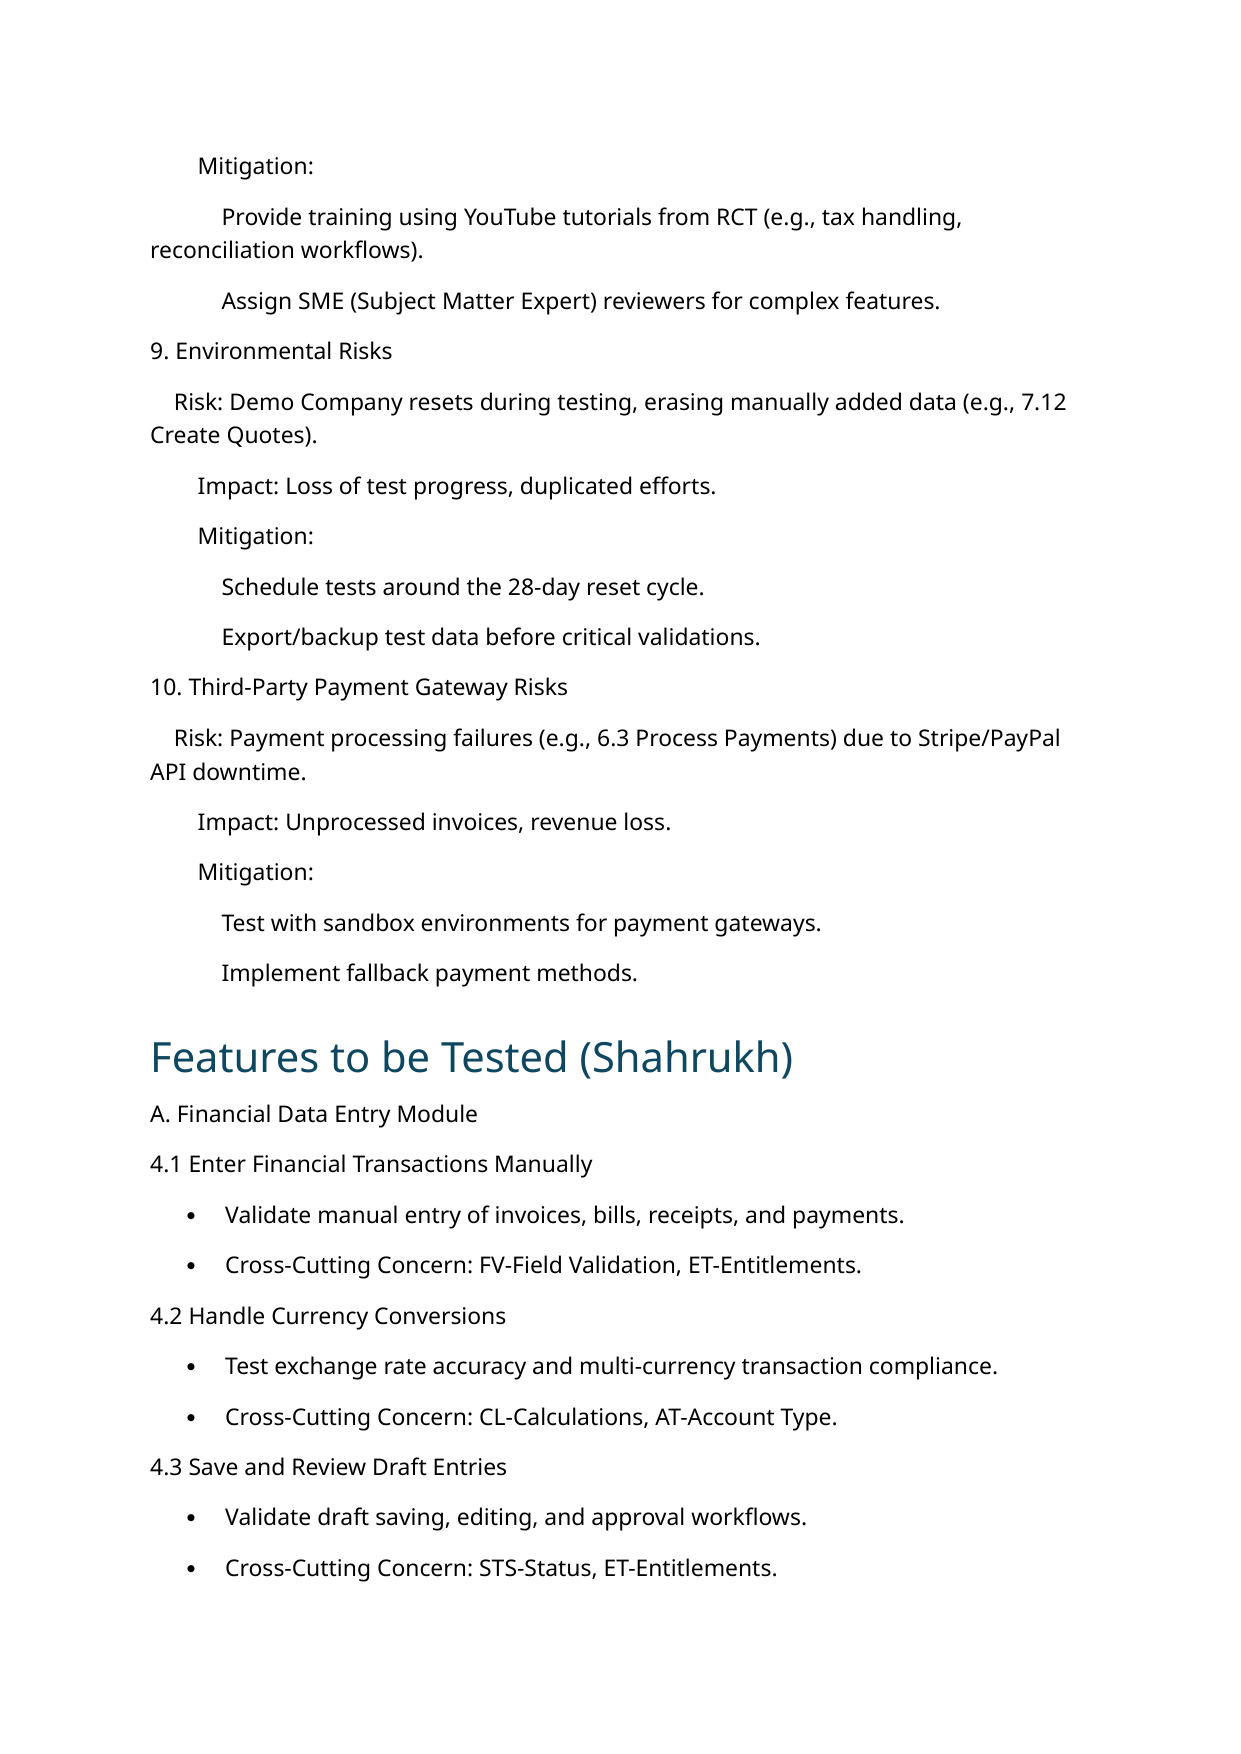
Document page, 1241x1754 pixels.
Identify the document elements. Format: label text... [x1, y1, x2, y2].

subtitle Features to be Tested (Shahrukh) [150, 1028, 1090, 1085]
text A. Financial Data Entry Module [150, 1098, 1090, 1129]
list Validate manual entry of invoices, bills, receipts, and payments. [187, 1199, 1090, 1230]
text 10. Third-Party Payment Gateway Risks [150, 671, 1090, 702]
text Impact: Unprocessed invoices, revenue loss. [150, 806, 1090, 837]
text Risk: Payment processing failures (e.g., 6.3 Process Payments) due to Stripe/PayPal API downtime. [150, 722, 1090, 787]
text Impact: Loss of test progress, duplicated efforts. [150, 469, 1090, 501]
list Test exchange rate accuracy and multi-currency transaction compliance. [187, 1350, 1090, 1381]
text Export/backup test data before critical validations. [150, 621, 1090, 652]
text Mitigation: [150, 520, 1090, 551]
list Cross-Cutting Concern: CL-Calculations, AT-Account Type. [187, 1400, 1090, 1432]
text Provide training using YouTube tutorials from RCT (e.g., tax handling, reconciliation workflows). [150, 200, 1090, 265]
text Implement fallback payment methods. [150, 957, 1090, 988]
text Assign SME (Subject Matter Expert) reviewers for complex features. [150, 284, 1090, 316]
list Cross-Cutting Concern: FV-Field Validation, ET-Entitlements. [187, 1249, 1090, 1280]
list Cross-Cutting Concern: STS-Status, ET-Entitlements. [187, 1552, 1090, 1583]
text Risk: Demo Company resets during testing, erasing manually added data (e.g., 7.12 Create Quotes). [150, 385, 1090, 450]
text Schedule tests around the 28-day reset cycle. [150, 570, 1090, 602]
text 4.1 Enter Financial Transactions Manually [150, 1148, 1090, 1179]
text Test with sandbox environments for payment gateways. [150, 907, 1090, 938]
text Mitigation: [150, 856, 1090, 887]
text 4.3 Save and Review Draft Entries [150, 1451, 1090, 1482]
list Validate draft saving, editing, and approval workflows. [187, 1501, 1090, 1532]
text 9. Environmental Risks [150, 335, 1090, 366]
text 4.2 Handle Currency Conversions [150, 1299, 1090, 1331]
text Mitigation: [150, 150, 1090, 181]
